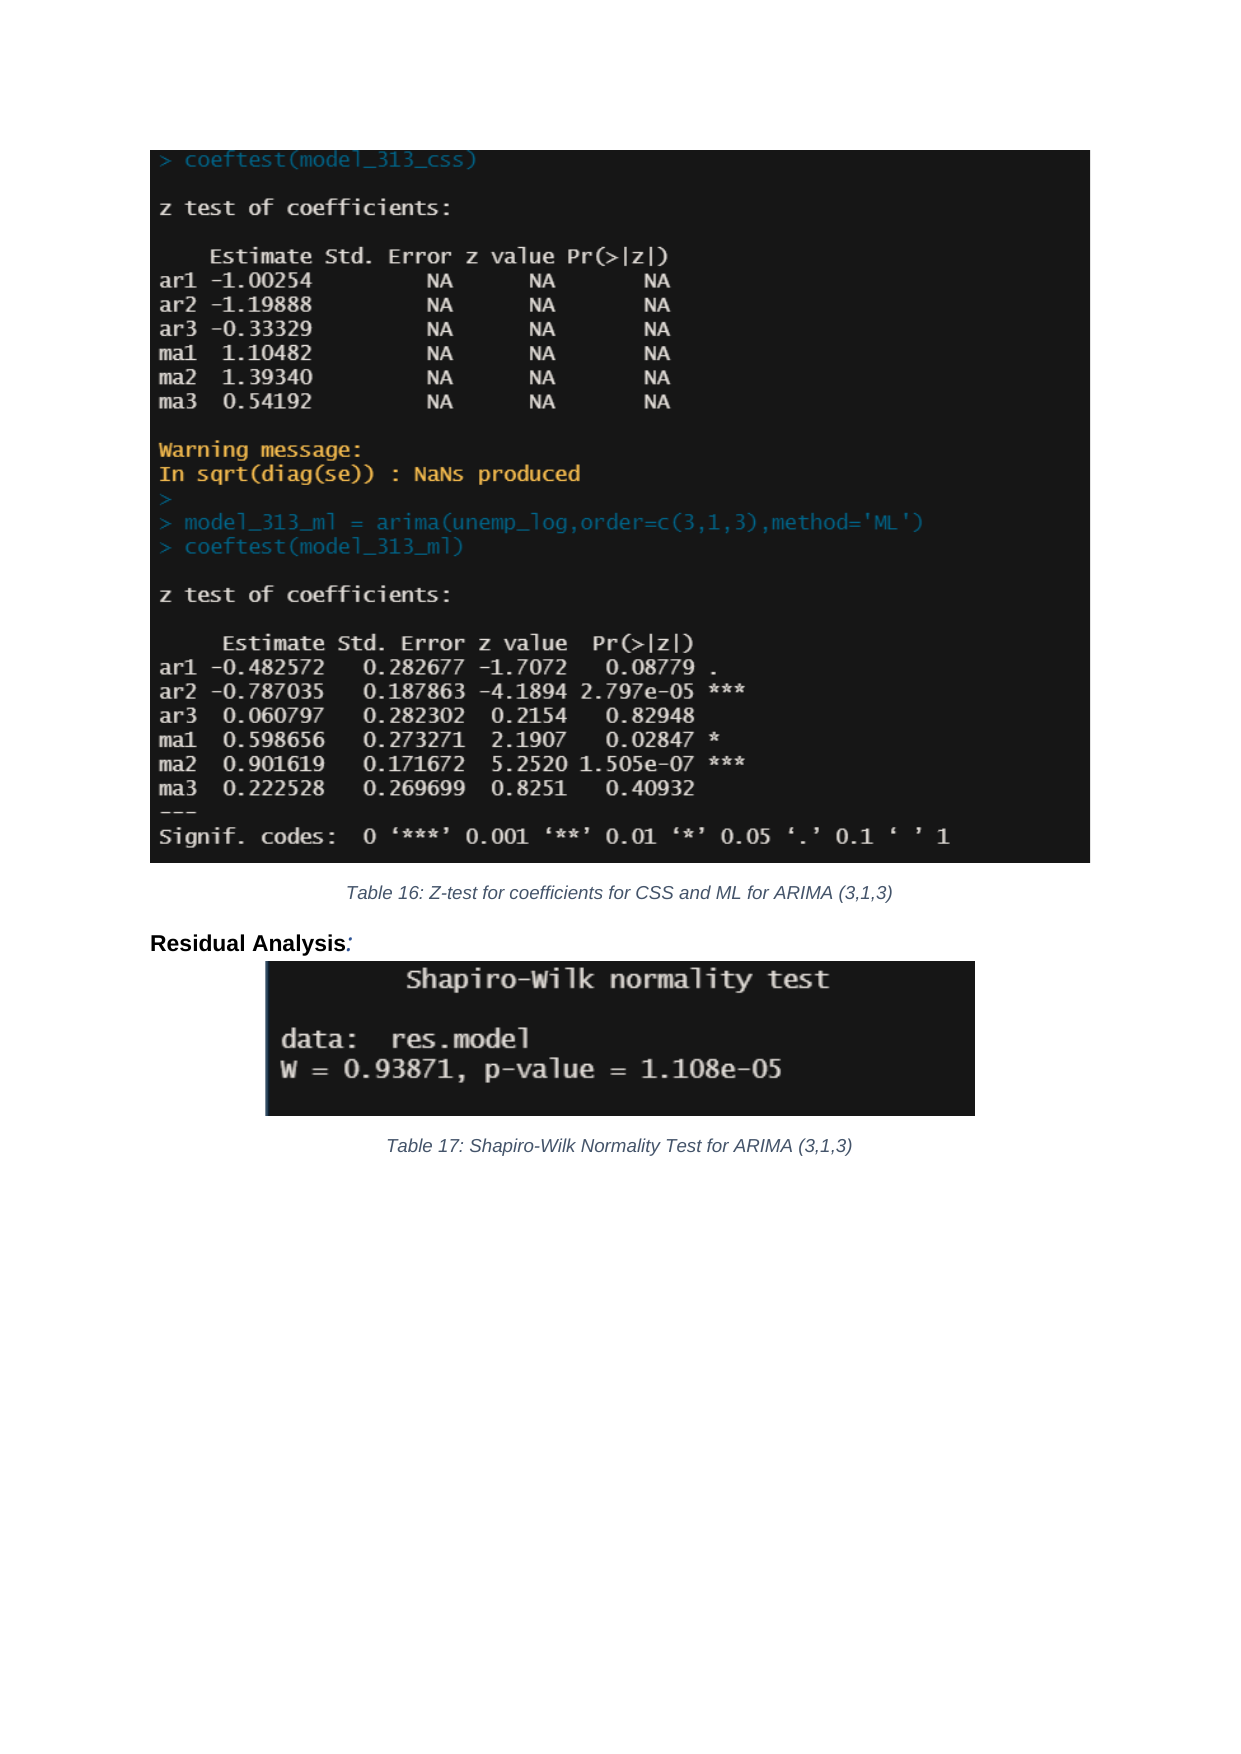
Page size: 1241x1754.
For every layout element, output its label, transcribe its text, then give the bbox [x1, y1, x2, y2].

text Table 17: Shapiro-Wilk Normality Test for ARIMA (3,1,3) [150, 1134, 1090, 1156]
picture [265, 961, 975, 1116]
text Table 16: Z-test for coefficients for CSS and ML for ARIMA (3,1,3) [150, 882, 1090, 903]
picture [150, 150, 1091, 863]
subtitle Residual Analysis: [150, 924, 1090, 958]
